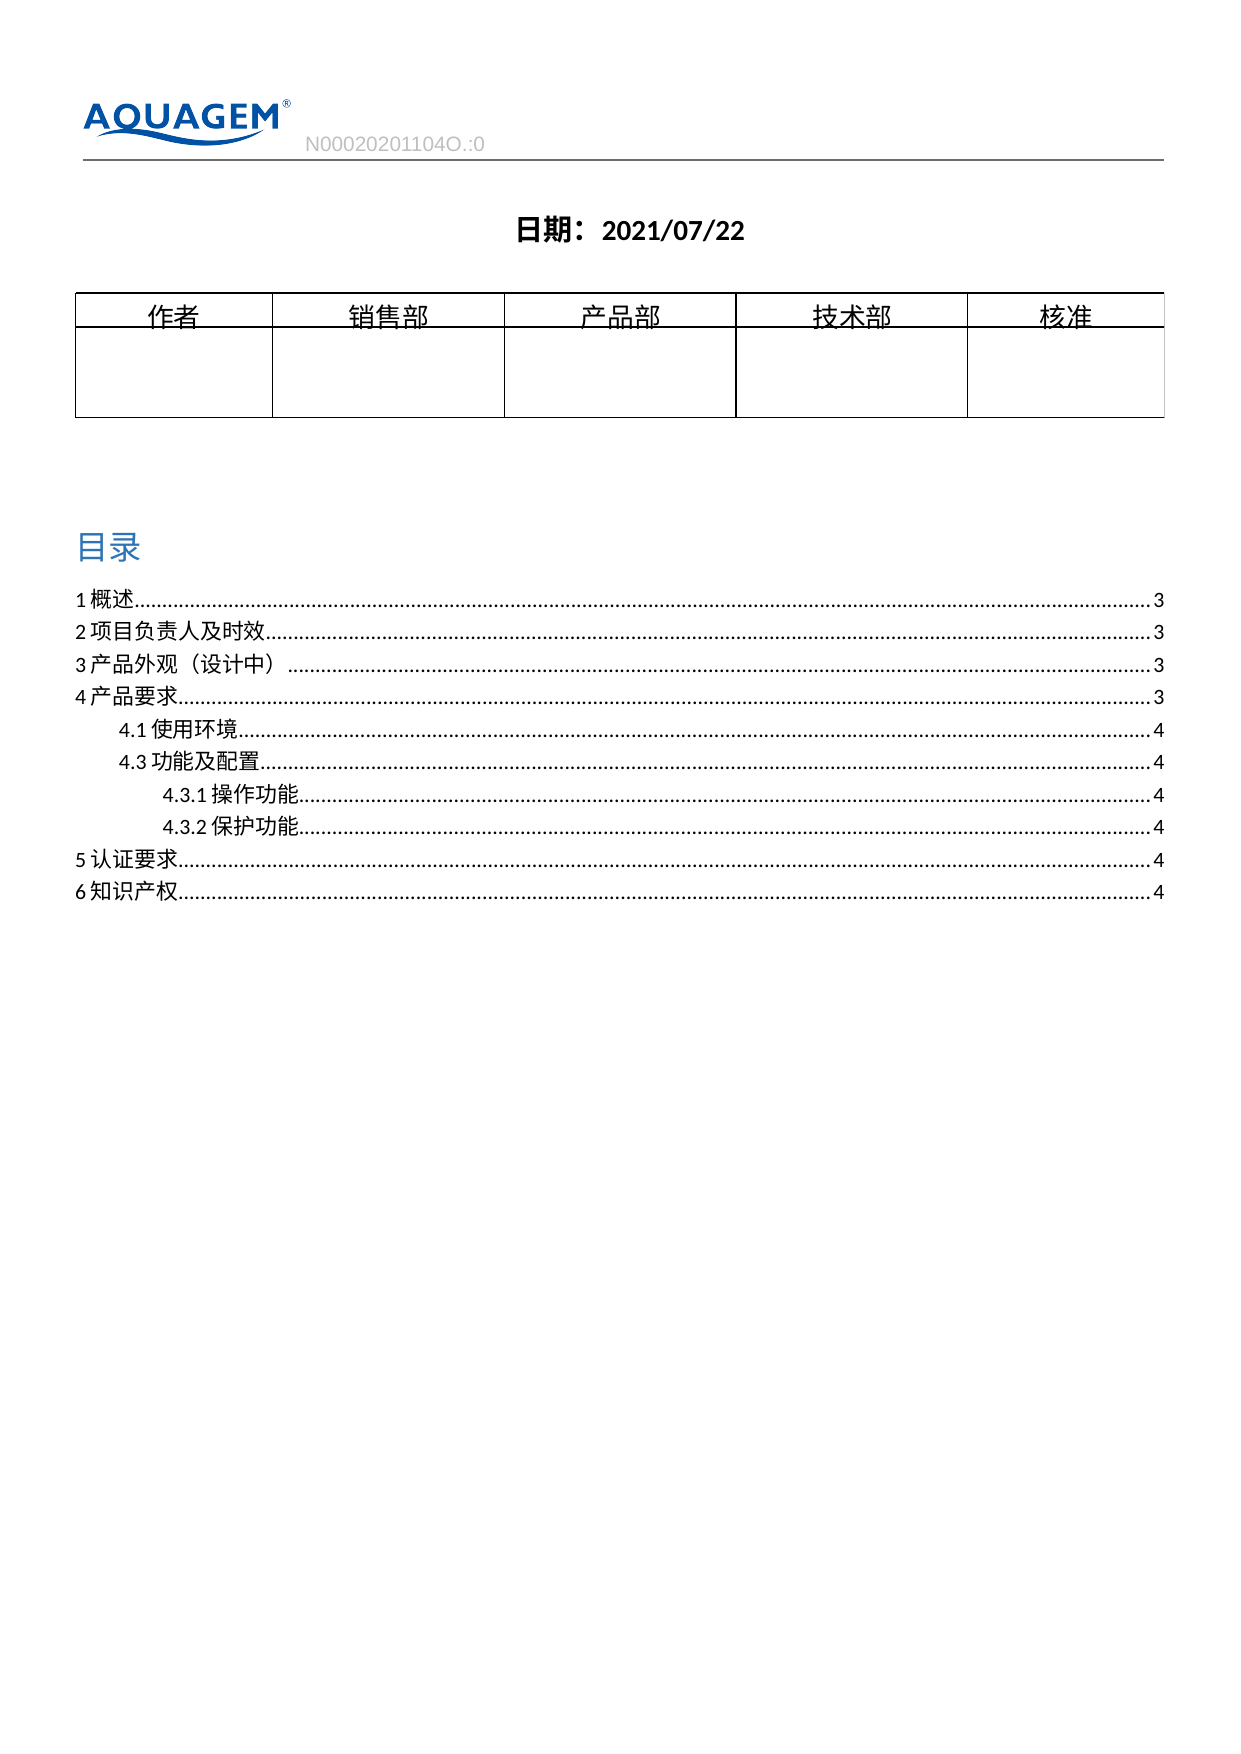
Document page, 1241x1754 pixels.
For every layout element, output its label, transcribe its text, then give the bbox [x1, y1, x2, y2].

text 日期：2021/07/22 [75, 195, 1165, 260]
picture [75, 88, 305, 152]
